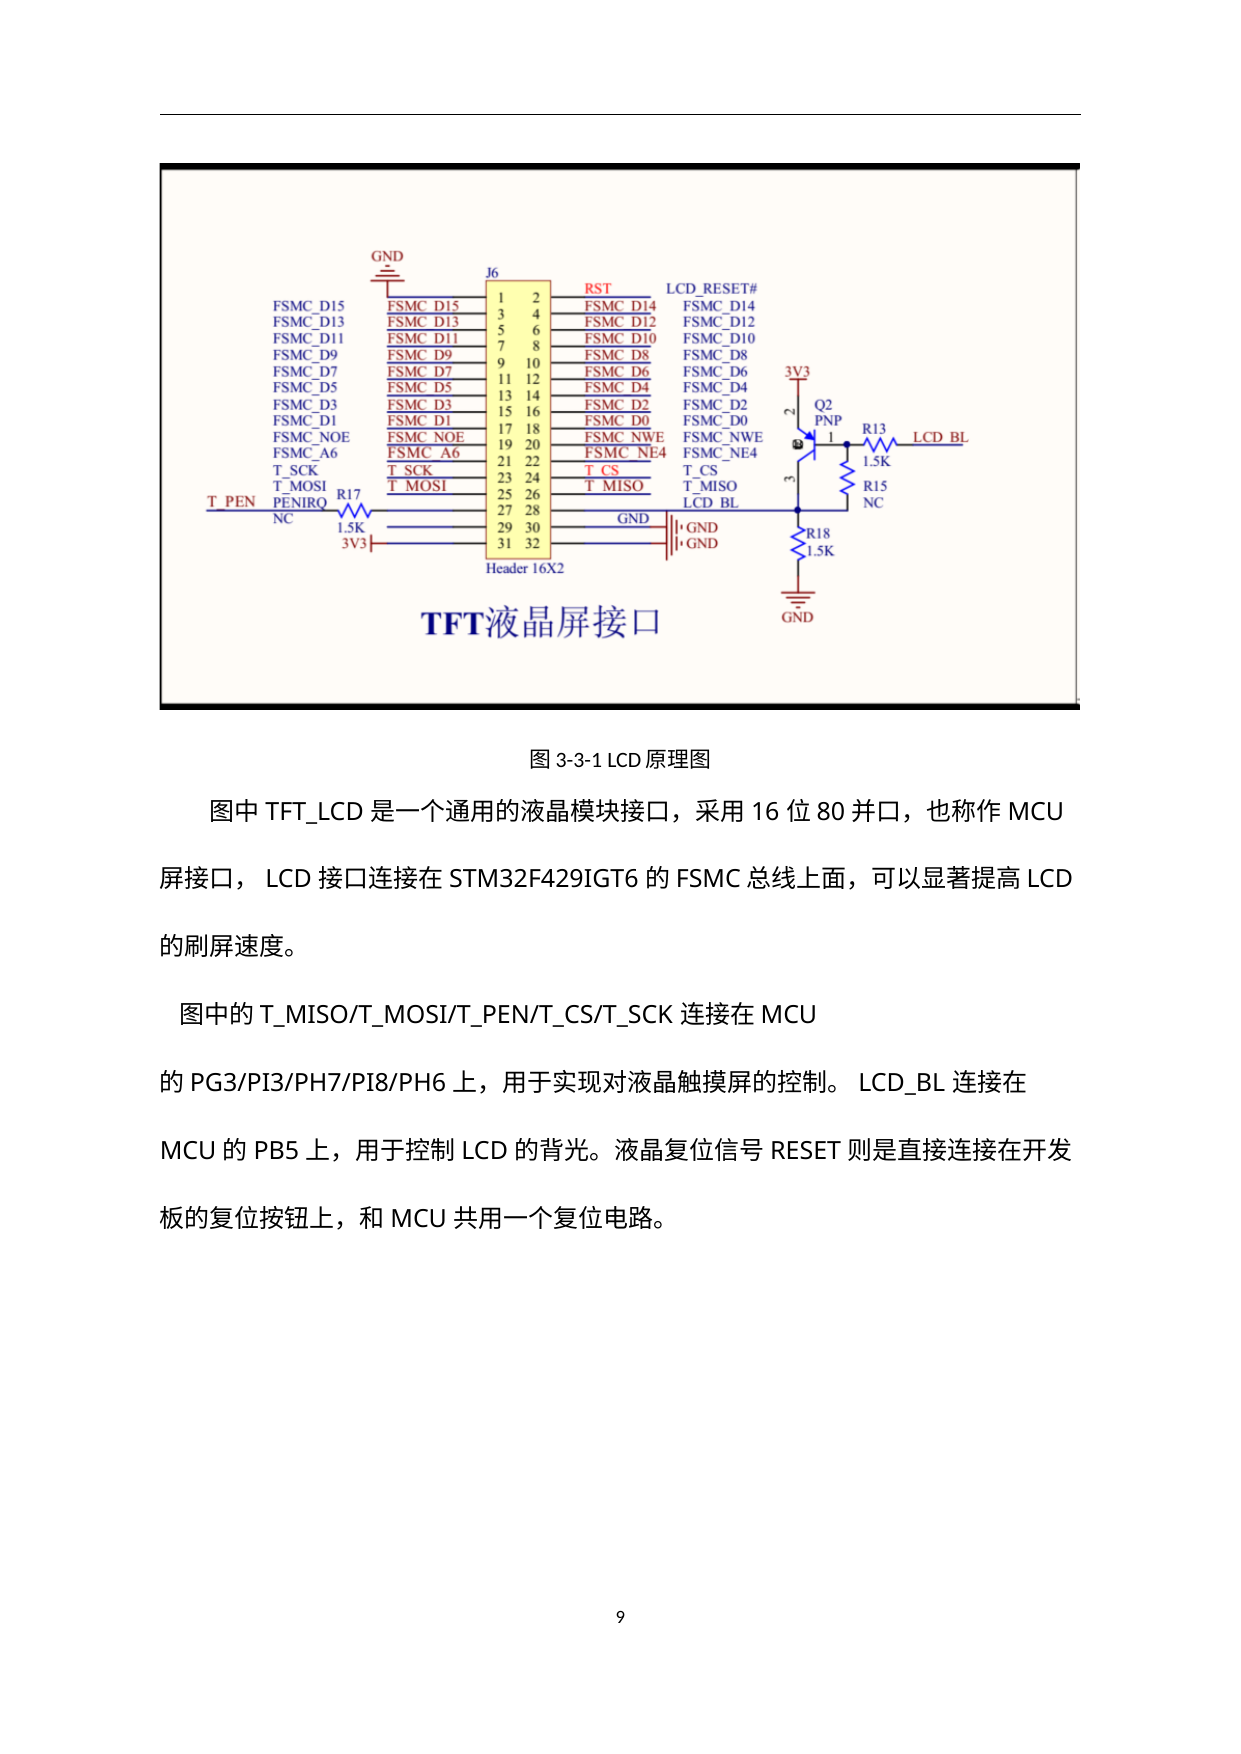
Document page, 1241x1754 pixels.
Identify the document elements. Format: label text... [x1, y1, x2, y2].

text 图3-3-1 LCD原理图 [159, 741, 1081, 775]
text 图中 TFT_LCD 是一个通用的液晶模块接口，采用 16 位 80 并口，也称作 MCU 屏接口， LCD 接口连接在 STM32F429IGT6 的 FSMC总线上面，可以显著提高 LCD 的刷屏速度。 图中的 T_MISO/T_MOSI/T_PEN/T_CS/T_SCK 连接在 MCU 的PG3/PI3/PH7/PI8/PH6 上，用于实现对液晶触摸屏的控制。 LCD_BL 连接在 MCU 的 PB5 上，用于控制 LCD 的背光。液晶复位信号 RESET 则是直接连接在开发板的复位按钮上，和 MCU 共用一个复位电路。 [159, 775, 1081, 1251]
picture [159, 163, 1080, 710]
